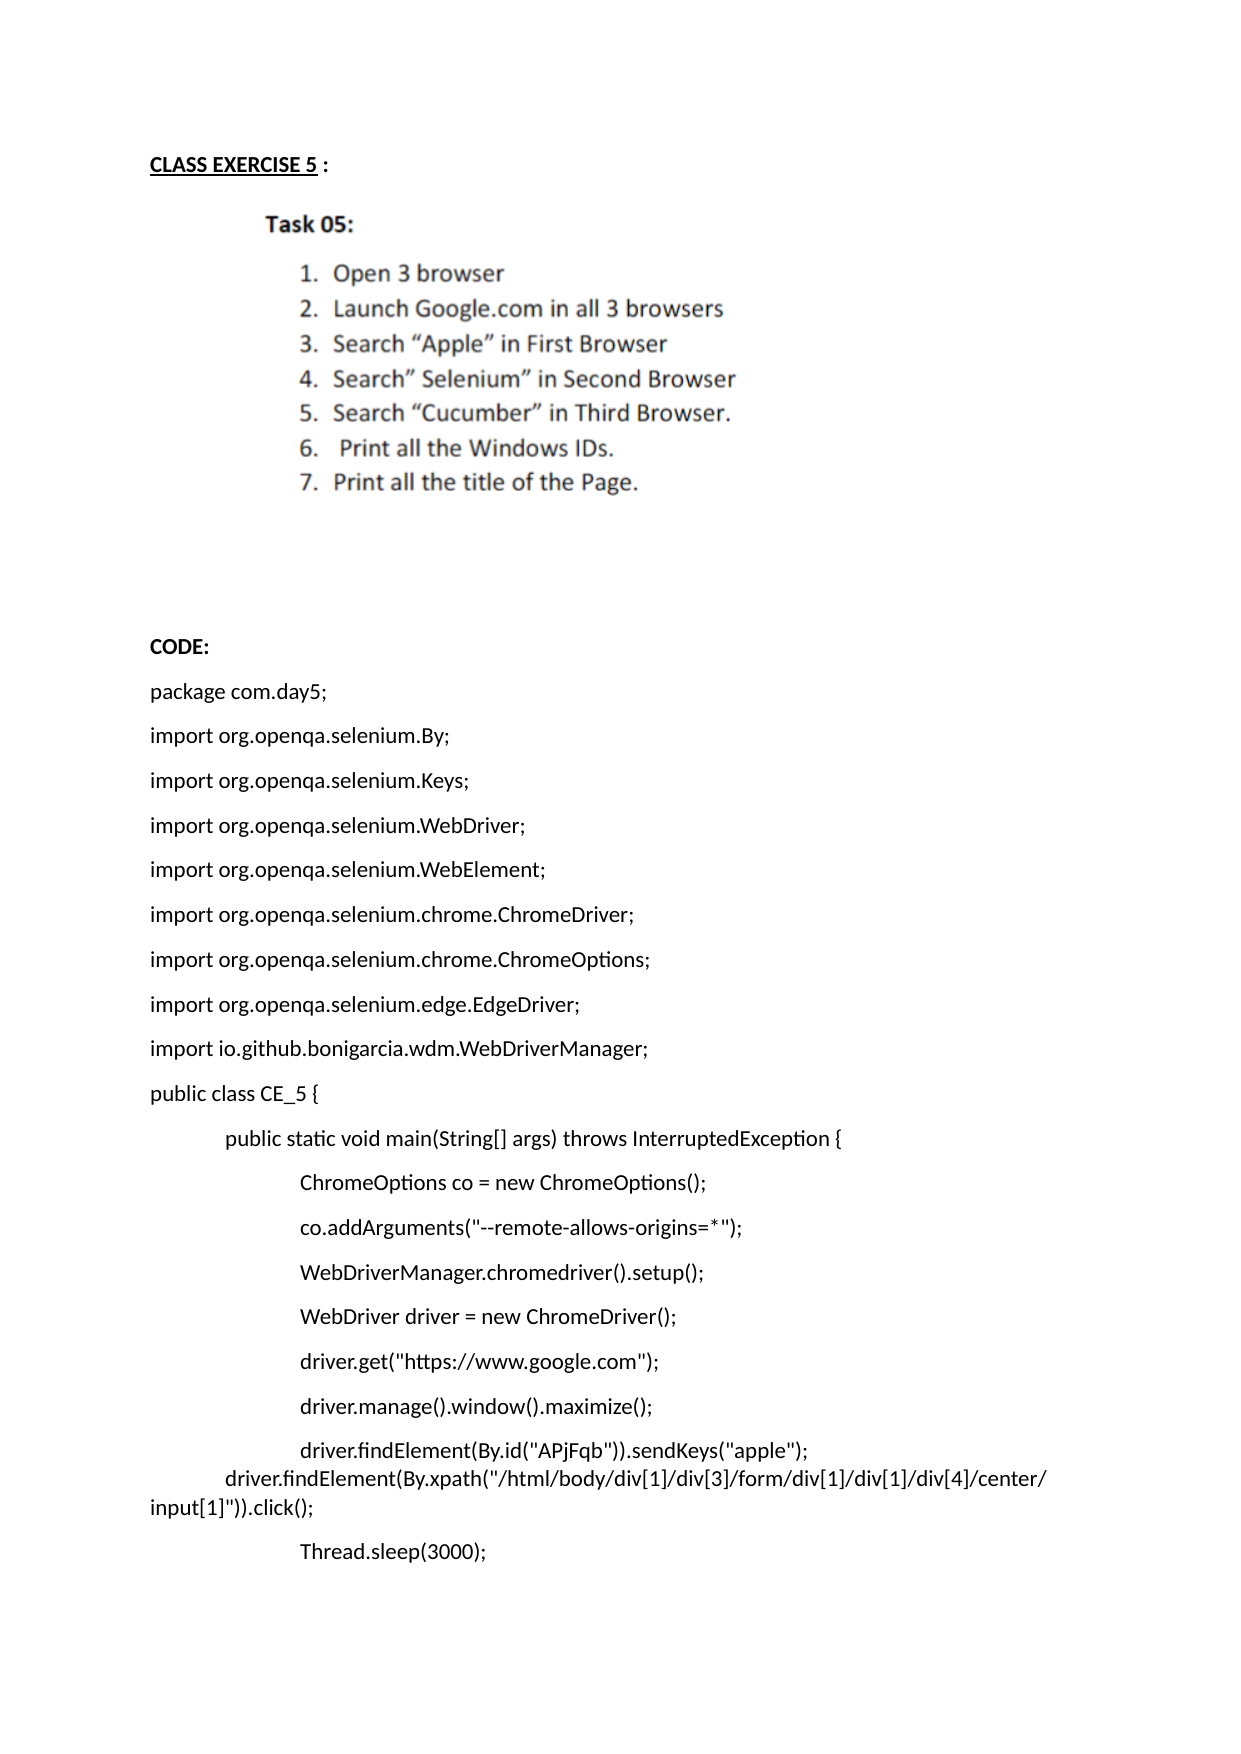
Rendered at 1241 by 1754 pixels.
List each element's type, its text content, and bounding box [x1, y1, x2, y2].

text import org.openqa.selenium.edge.EdgeDriver; [150, 990, 1090, 1018]
text import io.github.bonigarcia.wdm.WebDriverManager; [150, 1034, 1090, 1062]
text Thread.sleep(3000); [150, 1537, 1090, 1565]
text driver.get("https://www.google.com"); [150, 1347, 1090, 1375]
text driver.findElement(By.id("APjFqb")).sendKeys("apple"); driver.findElement(By.xpath("/html/body/div[1]/div[3]/form/div[1]/div[1]/div[4]/center/input[1]")).click(); [150, 1437, 1090, 1521]
text co.addArguments("--remote-allows-origins=*"); [150, 1213, 1090, 1241]
text import org.openqa.selenium.WebElement; [150, 856, 1090, 884]
text driver.manage().window().maximize(); [150, 1392, 1090, 1420]
picture [150, 178, 1005, 616]
text import org.openqa.selenium.By; [150, 722, 1090, 749]
text public class CE_5 { [150, 1079, 1090, 1107]
text public static void main(String[] args) throws InterruptedException { [150, 1124, 1090, 1152]
text WebDriverManager.chromedriver().setup(); [150, 1258, 1090, 1286]
text CODE: [150, 632, 1090, 660]
text import org.openqa.selenium.chrome.ChromeOptions; [150, 945, 1090, 973]
text import org.openqa.selenium.WebDriver; [150, 811, 1090, 839]
text WebDriver driver = new ChromeDriver(); [150, 1302, 1090, 1331]
text import org.openqa.selenium.chrome.ChromeDriver; [150, 900, 1090, 928]
text ChromeOptions co = new ChromeOptions(); [150, 1168, 1090, 1196]
text package com.day5; [150, 677, 1090, 705]
text import org.openqa.selenium.Keys; [150, 766, 1090, 794]
